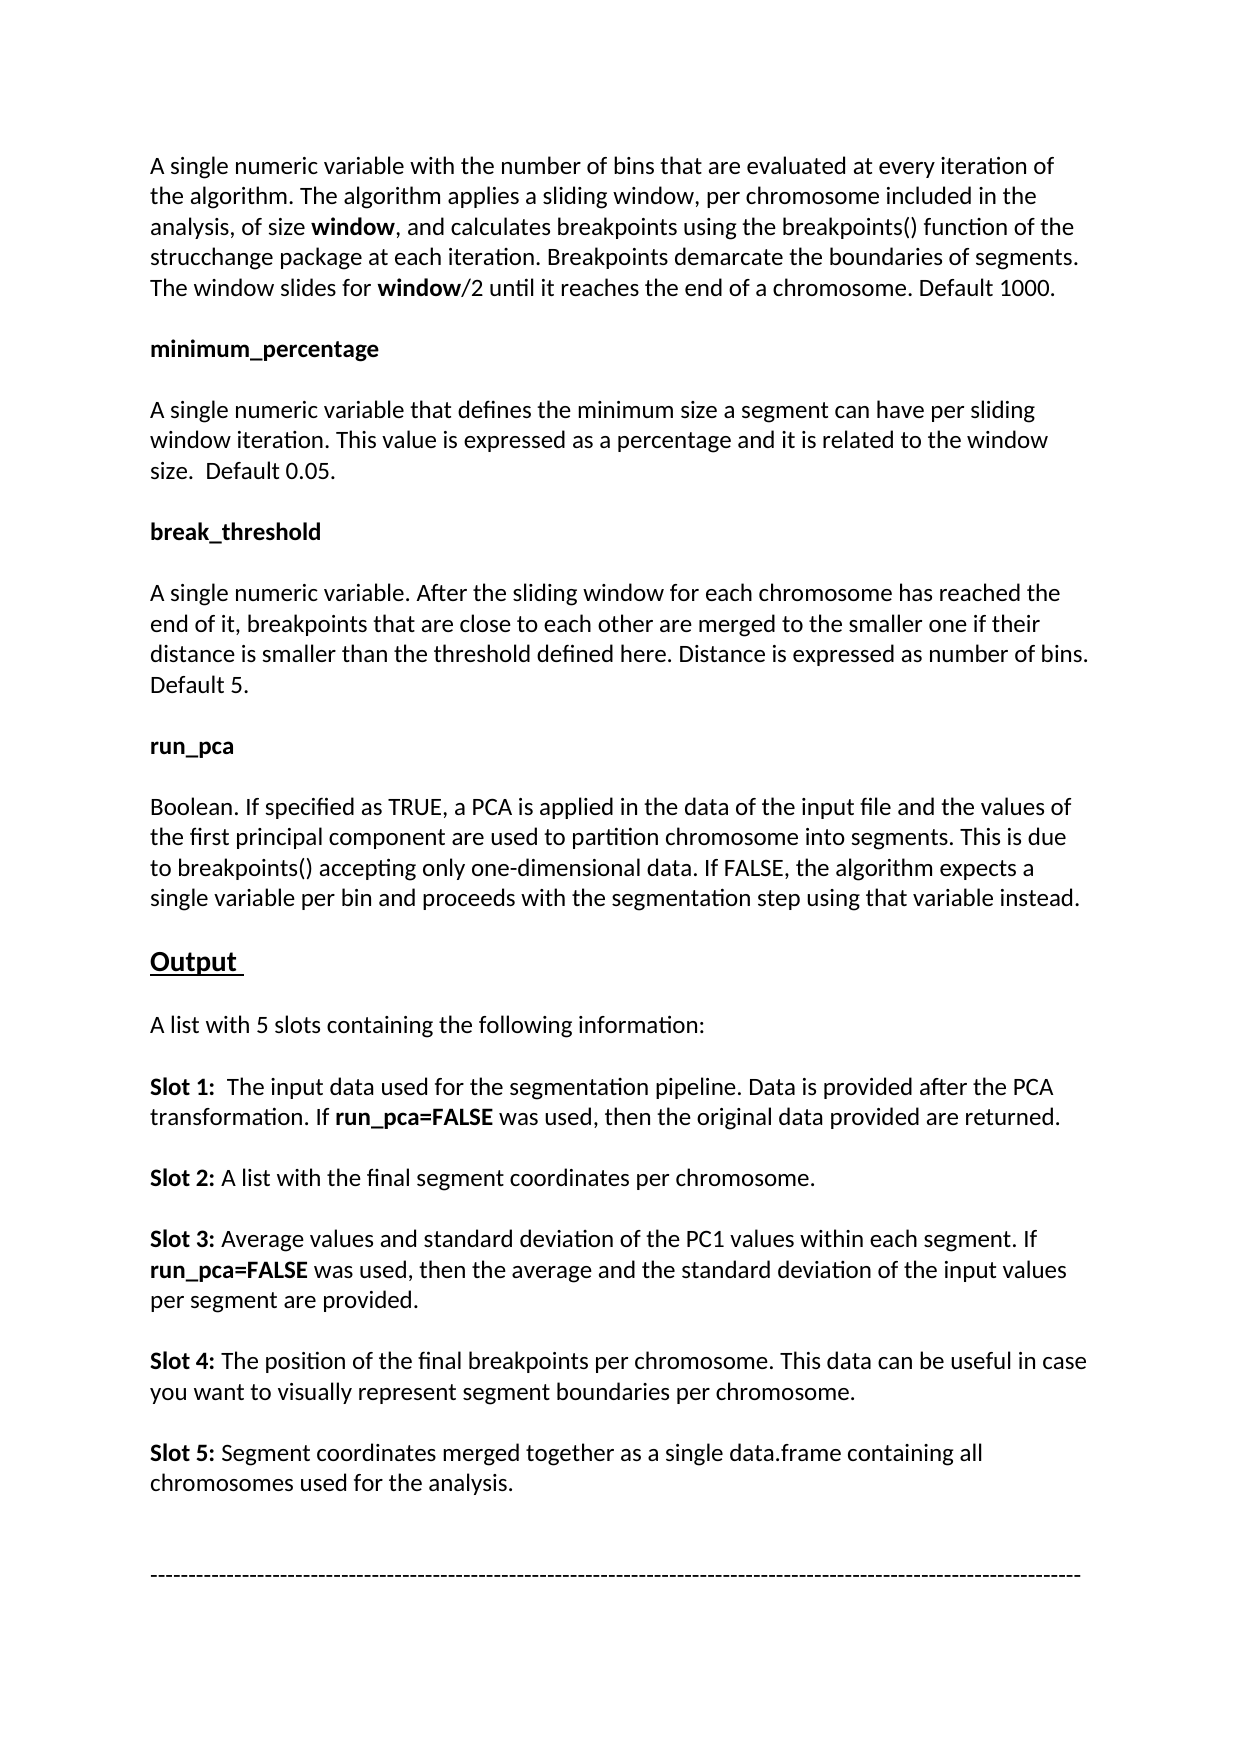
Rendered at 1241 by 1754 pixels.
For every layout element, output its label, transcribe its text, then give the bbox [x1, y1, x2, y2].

text A list with 5 slots containing the following information: [150, 1010, 1090, 1040]
text -------------------------------------------------------------------------------------------------------------------------- [150, 1559, 1090, 1589]
text A single numeric variable. After the sliding window for each chromosome has reached the end of it, breakpoints that are close to each other are merged to the smaller one if their distance is smaller than the threshold defined here. Distance is expressed as number of bins. Default 5. [150, 577, 1090, 699]
text Slot 4: The position of the final breakpoints per chromosome. This data can be useful in case you want to visually represent segment boundaries per chromosome. [150, 1345, 1090, 1406]
text minimum_percentage [150, 333, 1090, 364]
text A single numeric variable with the number of bins that are evaluated at every iteration of the algorithm. The algorithm applies a sliding window, per chromosome included in the analysis, of size window, and calculates breakpoints using the breakpoints() function of the strucchange package at each iteration. Breakpoints demarcate the boundaries of segments. The window slides for window/2 until it reaches the end of a chromosome. Default 1000. [150, 150, 1090, 303]
text A single numeric variable that defines the minimum size a segment can have per sliding window iteration. This value is expressed as a percentage and it is related to the window size. Default 0.05. [150, 394, 1090, 486]
text Slot 1: The input data used for the segmentation pipeline. Data is provided after the PCA transformation. If run_pca=FALSE was used, then the original data provided are returned. [150, 1071, 1090, 1132]
text Boolean. If specified as TRUE, a PCA is applied in the data of the input file and the values of the first principal component are used to partition chromosome into segments. This is due to breakpoints() accepting only one-dimensional data. If FALSE, the algorithm expects a single variable per bin and proceeds with the segmentation step using that variable instead. [150, 791, 1090, 913]
text run_pca [150, 730, 1090, 760]
text break_threshold [150, 516, 1090, 547]
text Output [150, 943, 1090, 979]
text Slot 2: A list with the final segment coordinates per chromosome. [150, 1162, 1090, 1193]
text Slot 3: Average values and standard deviation of the PC1 values within each segment. If run_pca=FALSE was used, then the average and the standard deviation of the input values per segment are provided. [150, 1223, 1090, 1315]
text Slot 5: Segment coordinates merged together as a single data.frame containing all chromosomes used for the analysis. [150, 1437, 1090, 1498]
